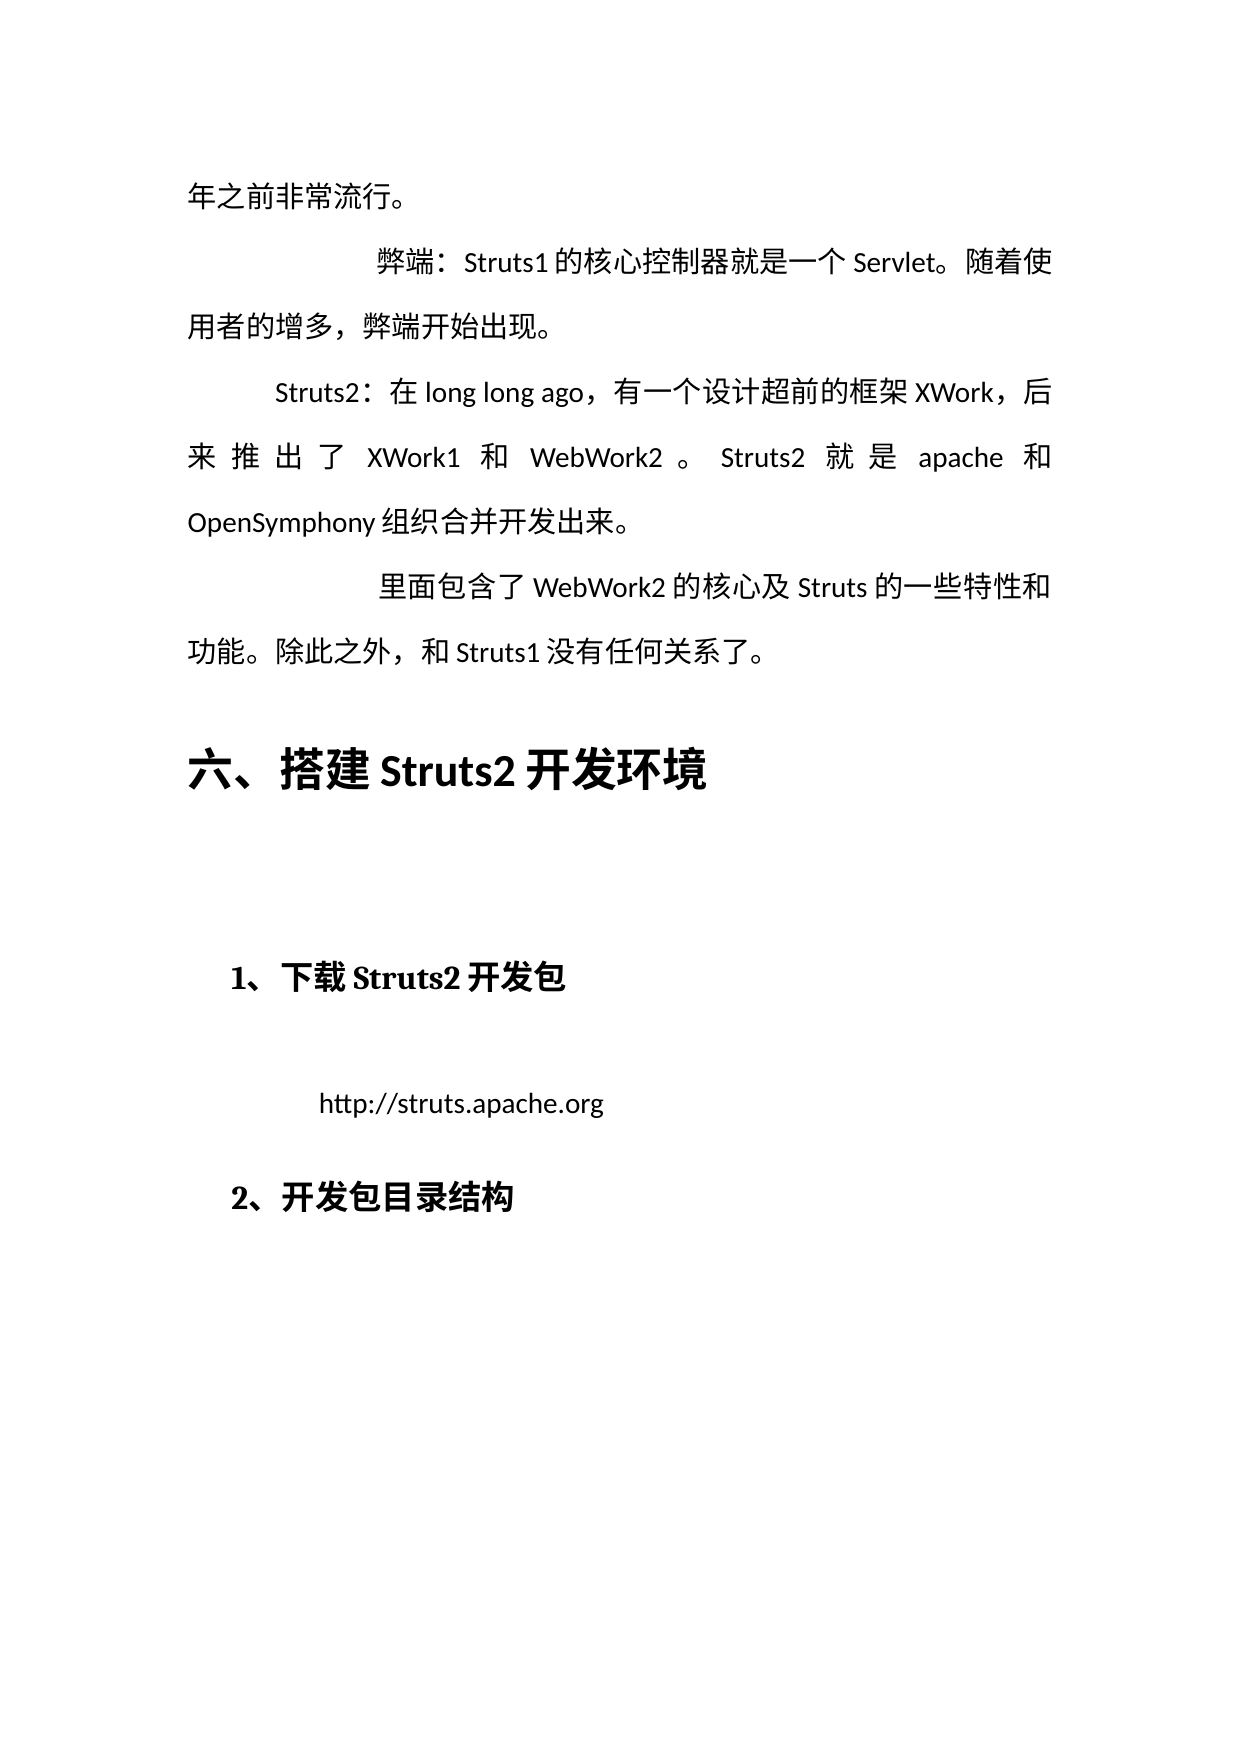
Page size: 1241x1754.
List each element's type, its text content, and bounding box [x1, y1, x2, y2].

text Struts2：在long long ago，有一个设计超前的框架XWork，后来推出了XWork1和WebWork2。Struts2就是apache和OpenSymphony组织合并开发出来。 [187, 357, 1053, 552]
subtitle 2、开发包目录结构 [187, 1162, 1053, 1227]
subtitle 六、搭建Struts2开发环境 [187, 717, 1053, 815]
text 弊端：Struts1的核心控制器就是一个Servlet。随着使用者的增多，弊端开始出现。 [187, 227, 1053, 357]
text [187, 162, 1053, 227]
text http://struts.apache.org [187, 1070, 1053, 1135]
subtitle 1、下载Struts2开发包 [187, 943, 1053, 1008]
text 里面包含了WebWork2的核心及Struts的一些特性和功能。除此之外，和Struts1没有任何关系了。 [187, 552, 1053, 682]
